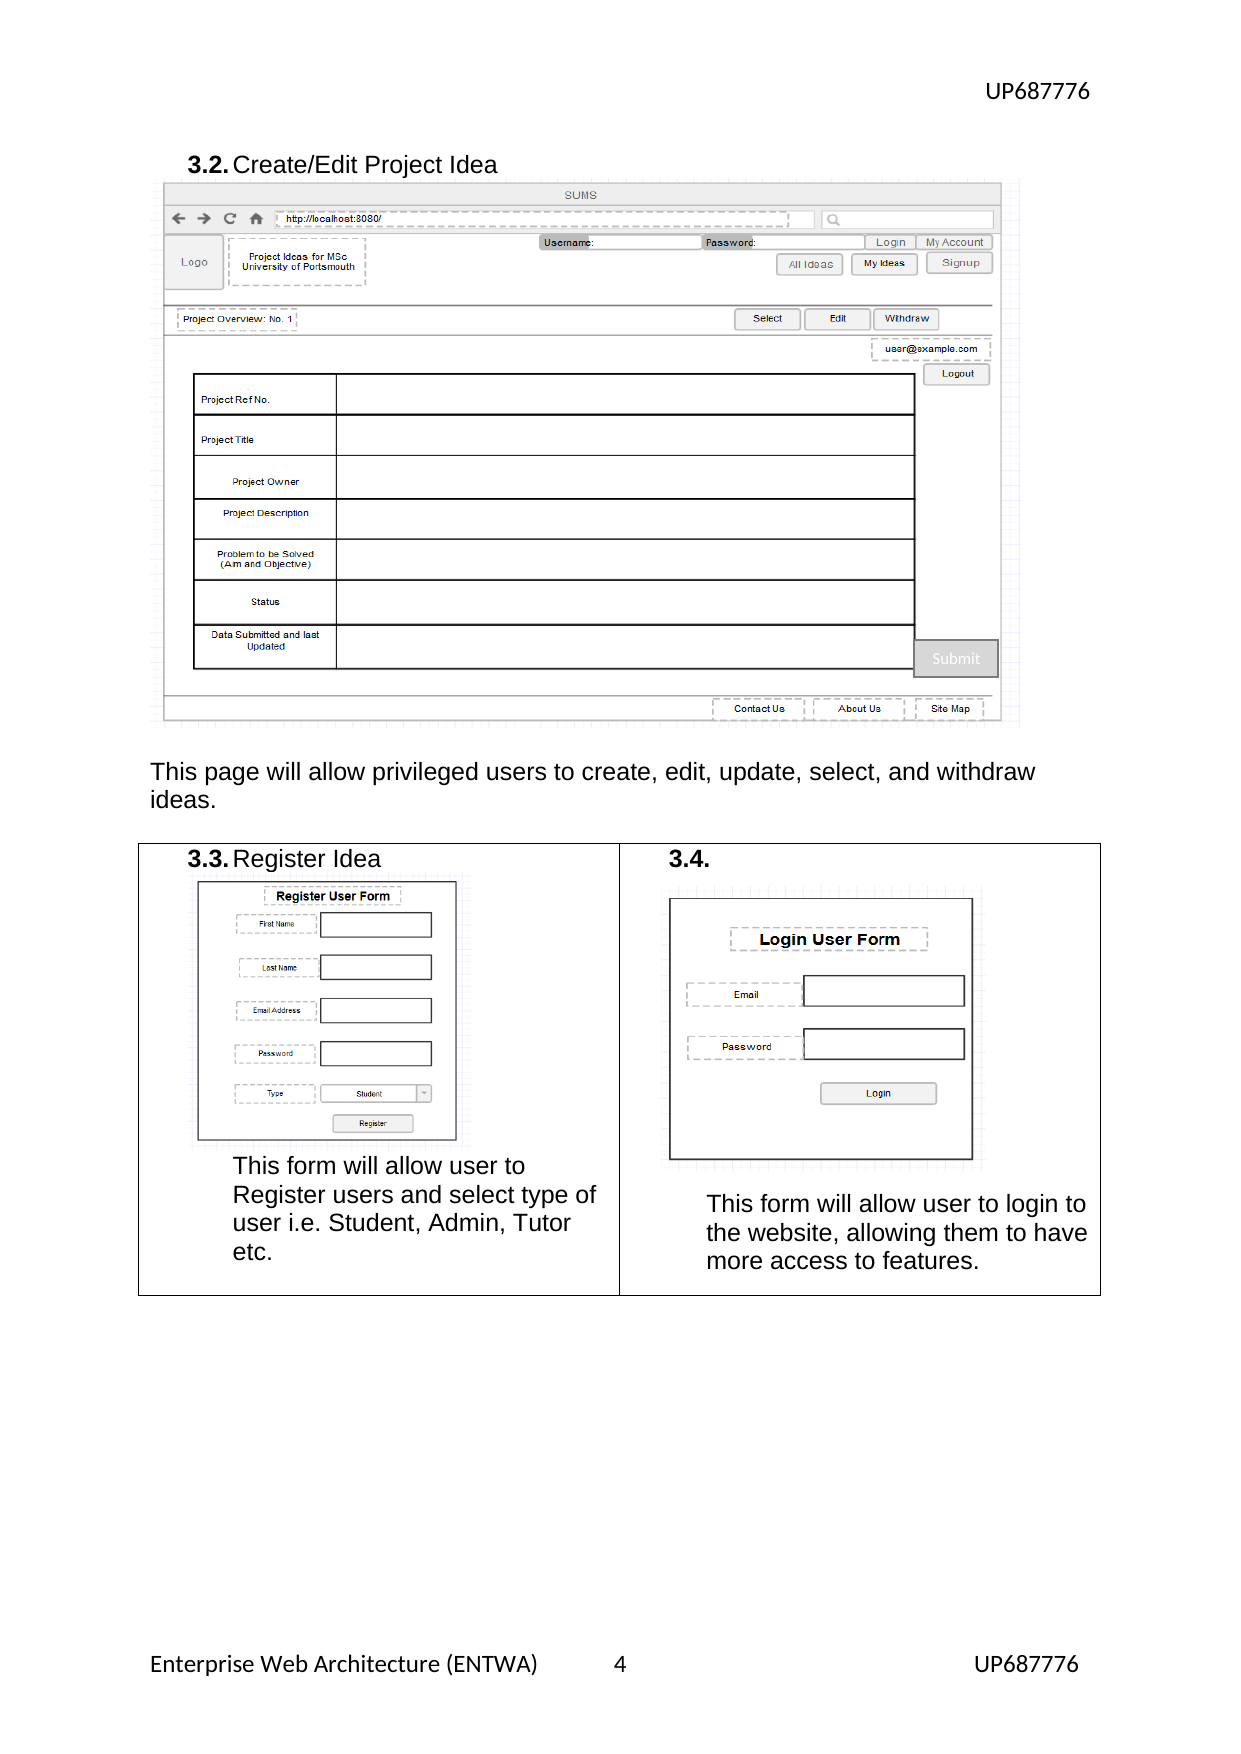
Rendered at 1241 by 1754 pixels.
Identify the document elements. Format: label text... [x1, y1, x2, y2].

list Create/Edit Project Idea [187, 150, 1090, 179]
table_header Register Idea This form will allow user to Register users and select type of user i.e. Student, Admin, Tutor etc. [139, 844, 619, 1294]
picture [661, 886, 986, 1171]
picture [187, 872, 472, 1151]
text This page will allow privileged users to create, edit, update, select, and withdraw ideas. [150, 756, 1090, 814]
table_header This form will allow user to login to the website, allowing them to have more access to features. [620, 844, 1100, 1294]
picture [150, 178, 1022, 728]
